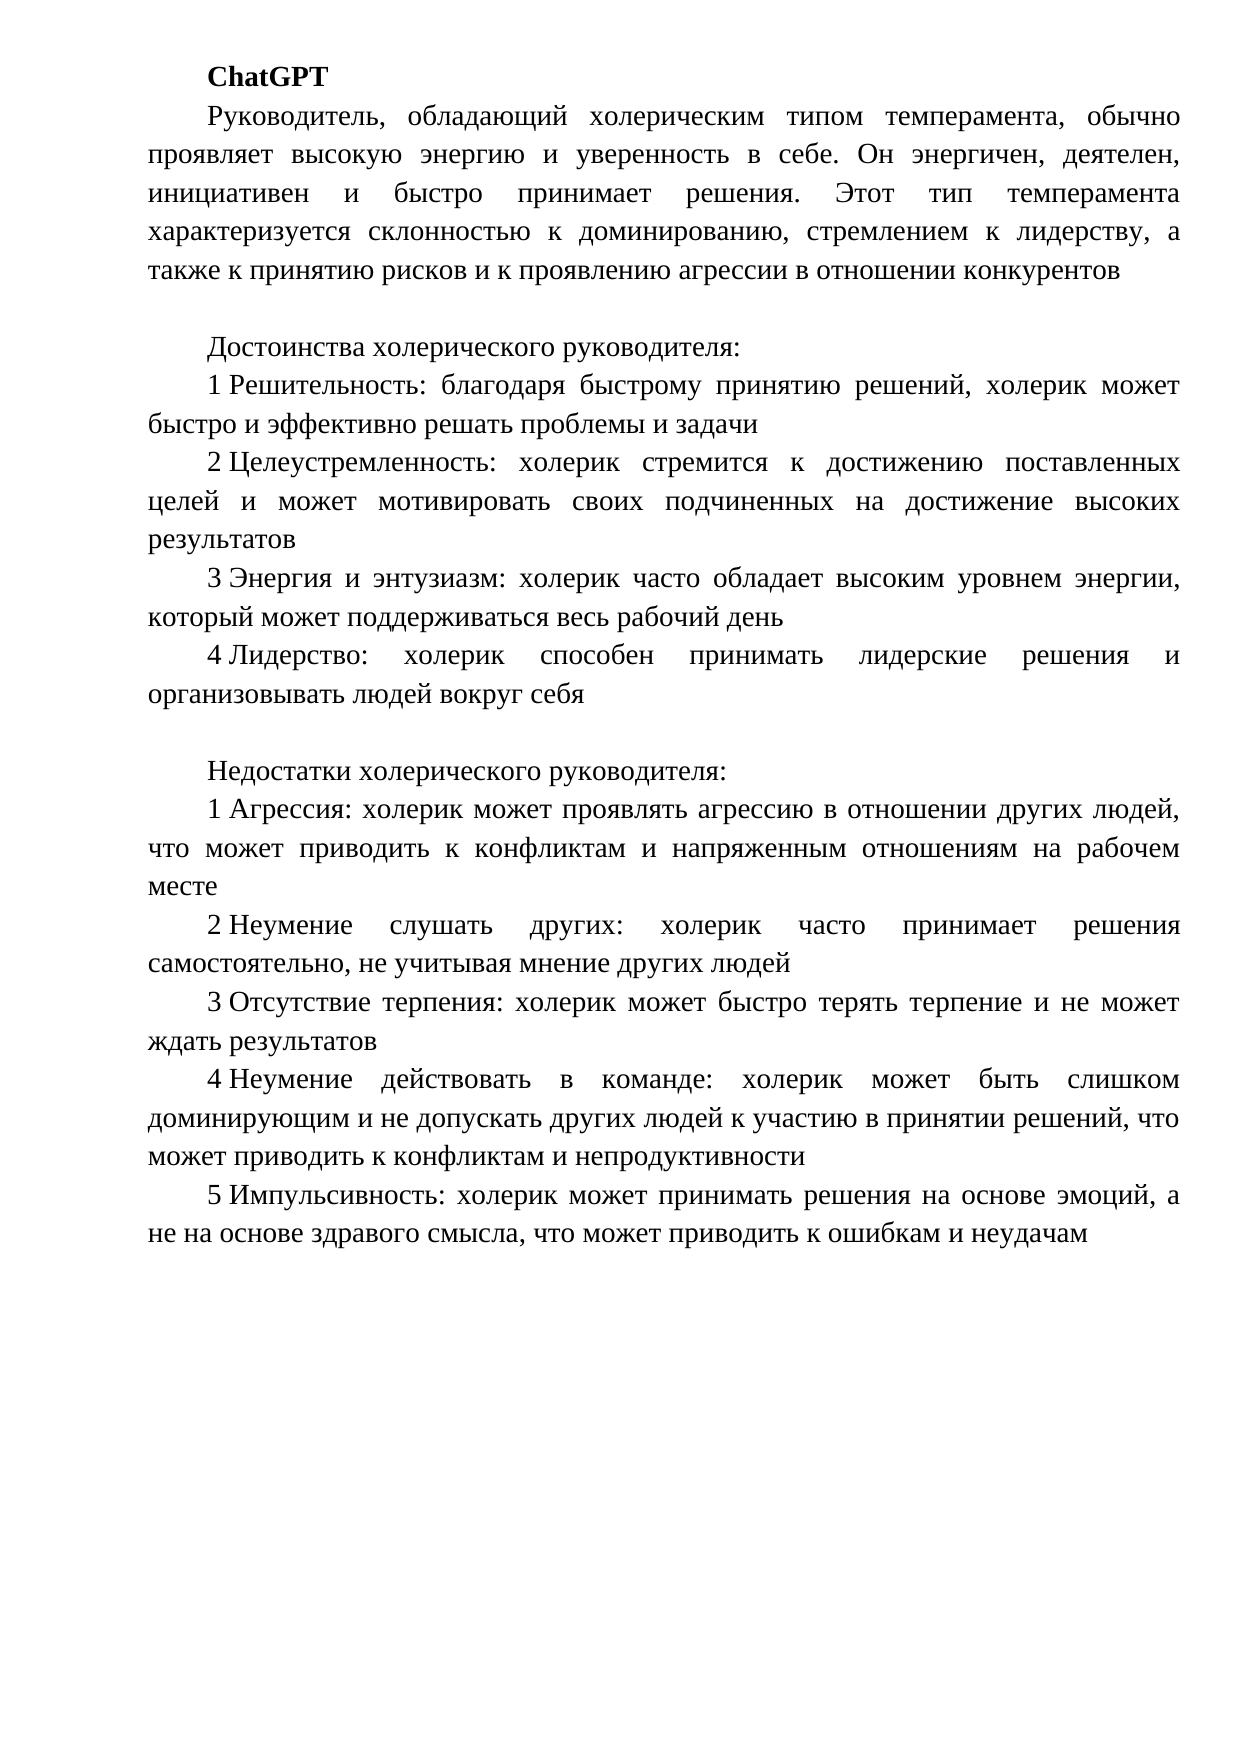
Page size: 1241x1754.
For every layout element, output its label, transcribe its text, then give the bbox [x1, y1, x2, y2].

text ChatGPT [148, 59, 1181, 93]
text Недостатки холерического руководителя: [148, 753, 1181, 786]
text 4 Неумение действовать в команде: холерик может быть слишком доминирующим и не допускать других людей к участию в принятии решений, что может приводить к конфликтам и непродуктивности [148, 1061, 1181, 1172]
text 3 Энергия и энтузиазм: холерик часто обладает высоким уровнем энергии, который может поддерживаться весь рабочий день [148, 560, 1181, 632]
text 5 Импульсивность: холерик может принимать решения на основе эмоций, а не на основе здравого смысла, что может приводить к ошибкам и неудачам [148, 1177, 1181, 1249]
text 2 Неумение слушать других: холерик часто принимает решения самостоятельно, не учитывая мнение других людей [148, 907, 1181, 979]
text 1 Решительность: благодаря быстрому принятию решений, холерик может быстро и эффективно решать проблемы и задачи [148, 367, 1181, 439]
text 2 Целеустремленность: холерик стремится к достижению поставленных целей и может мотивировать своих подчиненных на достижение высоких результатов [148, 444, 1181, 555]
text Достоинства холерического руководителя: [148, 329, 1181, 362]
text Руководитель, обладающий холерическим типом темперамента, обычно проявляет высокую энергию и уверенность в себе. Он энергичен, деятелен, инициативен и быстро принимает решения. Этот тип темперамента характеризуется склонностью к доминированию, стремлением к лидерству, а также к принятию рисков и к проявлению агрессии в отношении конкурентов [148, 98, 1181, 285]
text 1 Агрессия: холерик может проявлять агрессию в отношении других людей, что может приводить к конфликтам и напряженным отношениям на рабочем месте [148, 791, 1181, 902]
text 4 Лидерство: холерик способен принимать лидерские решения и организовывать людей вокруг себя [148, 637, 1181, 709]
text 3 Отсутствие терпения: холерик может быстро терять терпение и не может ждать результатов [148, 984, 1181, 1056]
